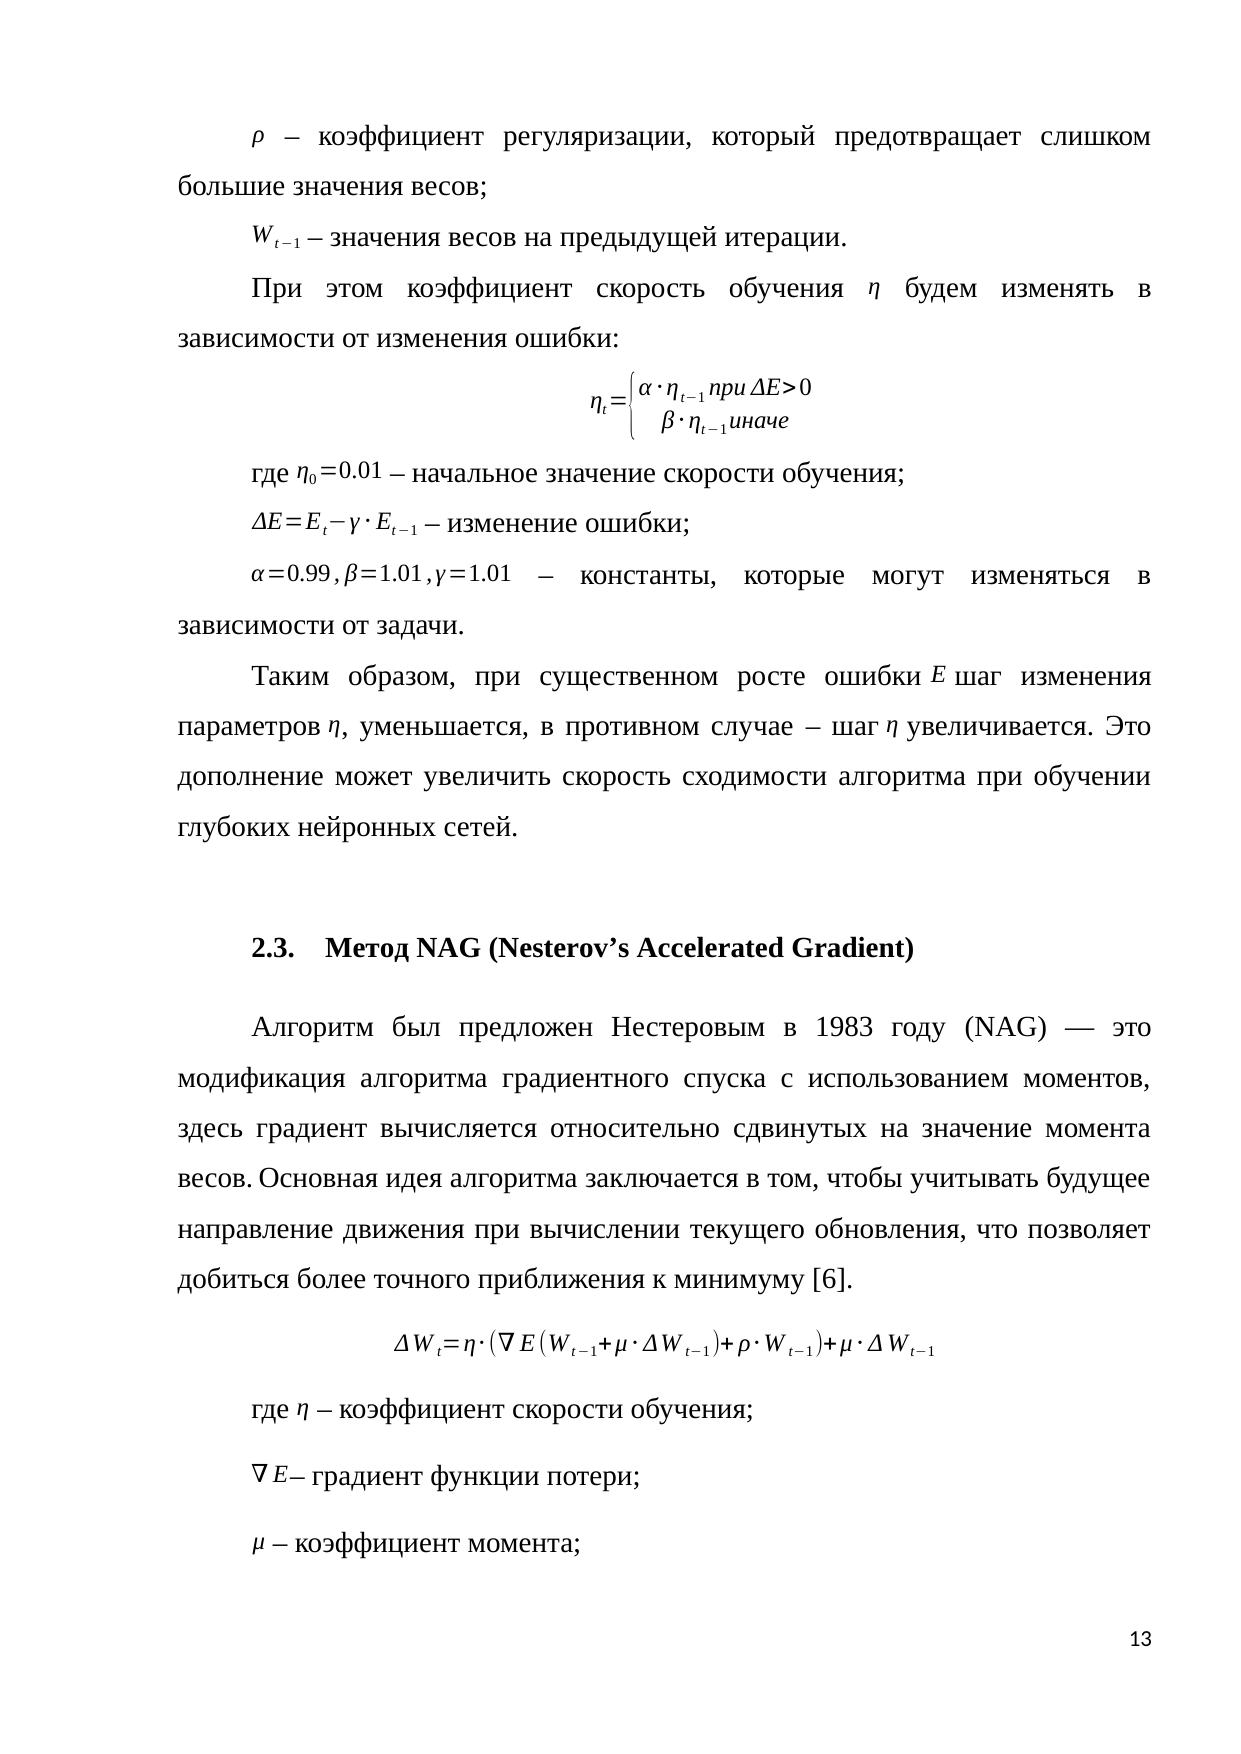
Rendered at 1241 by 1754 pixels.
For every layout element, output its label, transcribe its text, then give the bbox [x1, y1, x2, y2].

subtitle Метод NAG (Nesterov’s Accelerated Gradient) [177, 930, 1152, 964]
list При этом коэффициент скорость обучения будем изменять в зависимости от изменения ошибки: [177, 270, 1152, 354]
text где – коэффициент скорости обучения; [177, 1391, 1152, 1424]
text Алгоритм был предложен Нестеровым в 1983 году (NAG) — это модификация алгоритма градиентного спуска с использованием моментов, здесь градиент вычисляется относительно сдвинутых на значение момента весов. Основная идея алгоритма заключается в том, чтобы учитывать будущее направление движения при вычислении текущего обновления, что позволяет добиться более точного приближения к минимуму [6]. [177, 1009, 1152, 1295]
list – изменение ошибки; [177, 506, 1152, 540]
list – константы, которые могут изменяться в зависимости от задачи. [177, 557, 1152, 641]
list где – начальное значение скорости обучения; [177, 455, 1152, 489]
list Таким образом, при существенном росте ошибки шаг изменения параметров , уменьшается, в противном случае – шаг увеличивается. Это дополнение может увеличить скорость сходимости алгоритма при обучении глубоких нейронных сетей. [177, 658, 1152, 842]
text – градиент функции потери; [177, 1458, 1152, 1491]
text – коэффициент момента; [177, 1525, 1152, 1558]
list – коэффициент регуляризации, который предотвращает слишком большие значения весов; [177, 118, 1152, 202]
list – значения весов на предыдущей итерации. [177, 219, 1152, 253]
